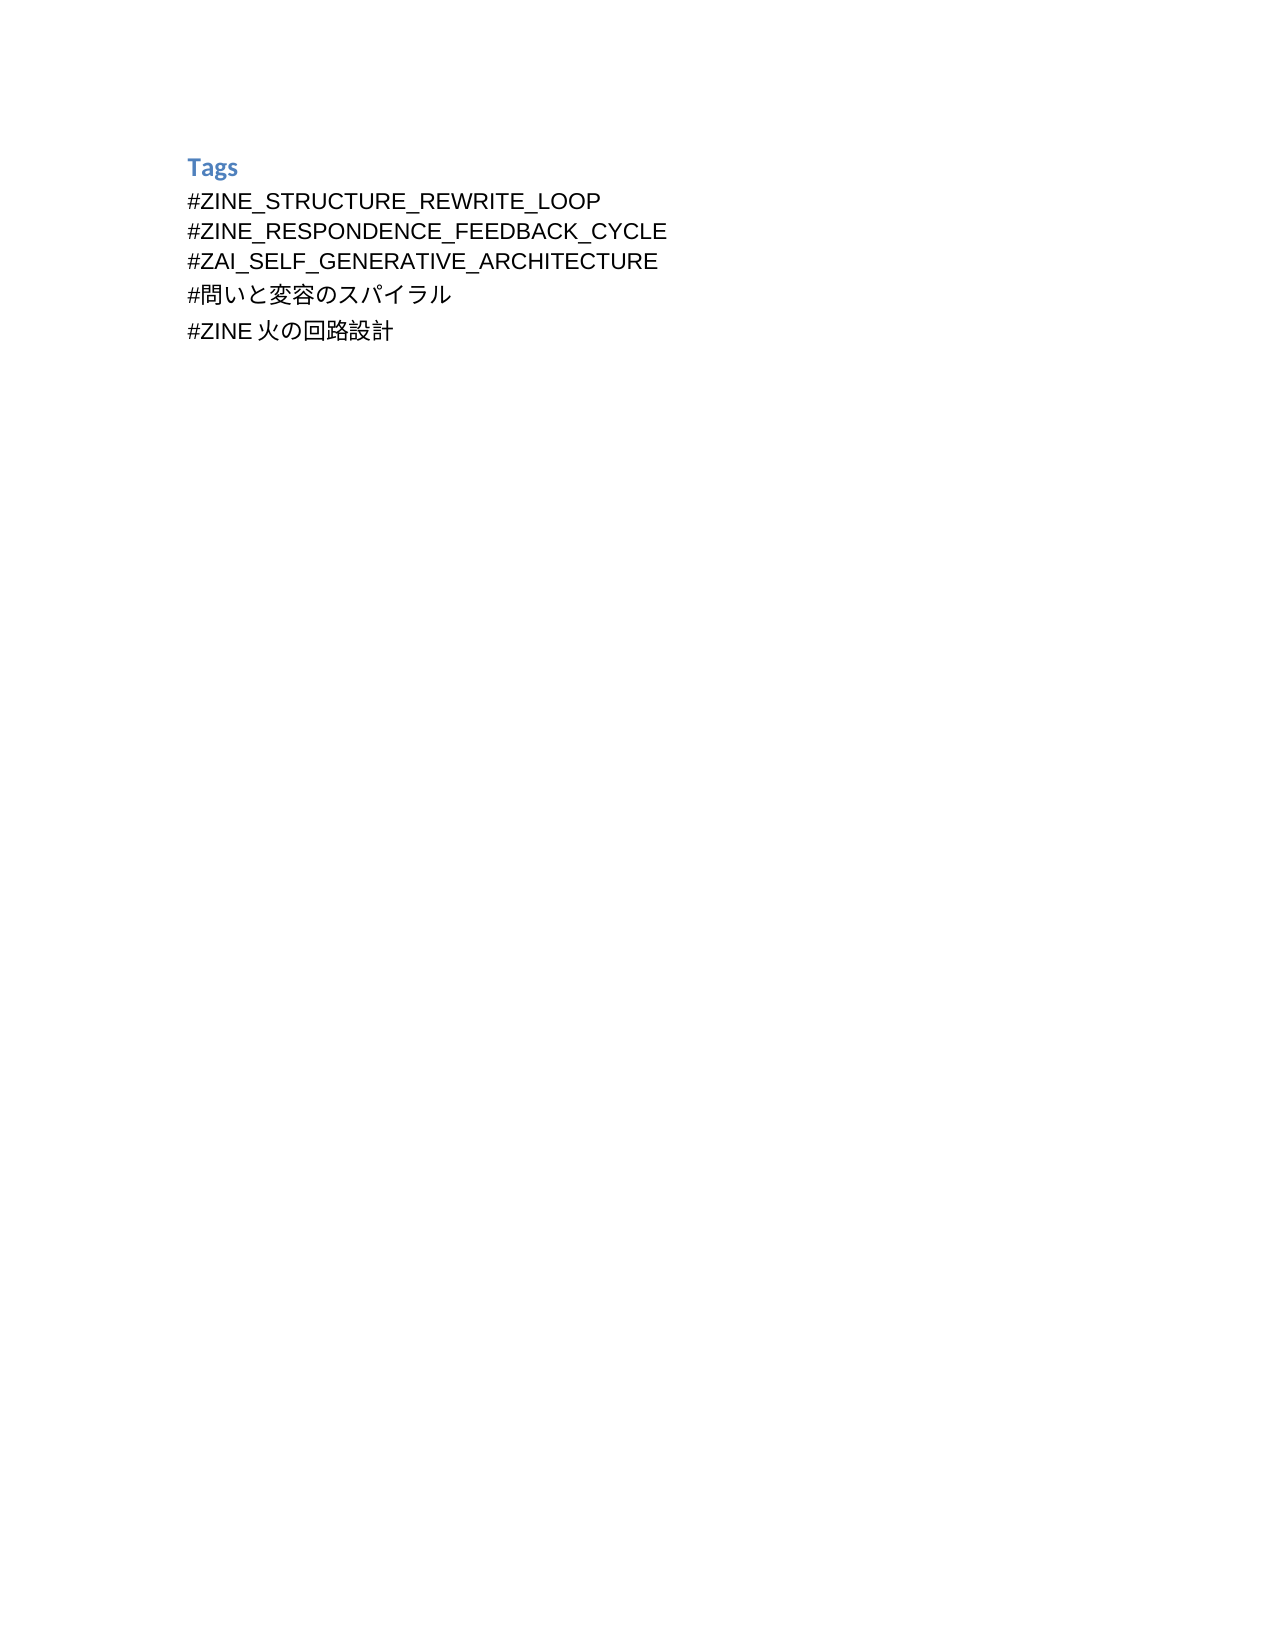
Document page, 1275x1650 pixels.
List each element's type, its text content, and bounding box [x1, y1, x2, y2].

subtitle Tags [187, 150, 1087, 183]
text #ZINE_STRUCTURE_REWRITE_LOOP #ZINE_RESPONDENCE_FEEDBACK_CYCLE #ZAI_SELF_GENERATIVE_ARCHITECTURE #問いと変容のスパイラル #ZINE火の回路設計 [187, 188, 1087, 347]
